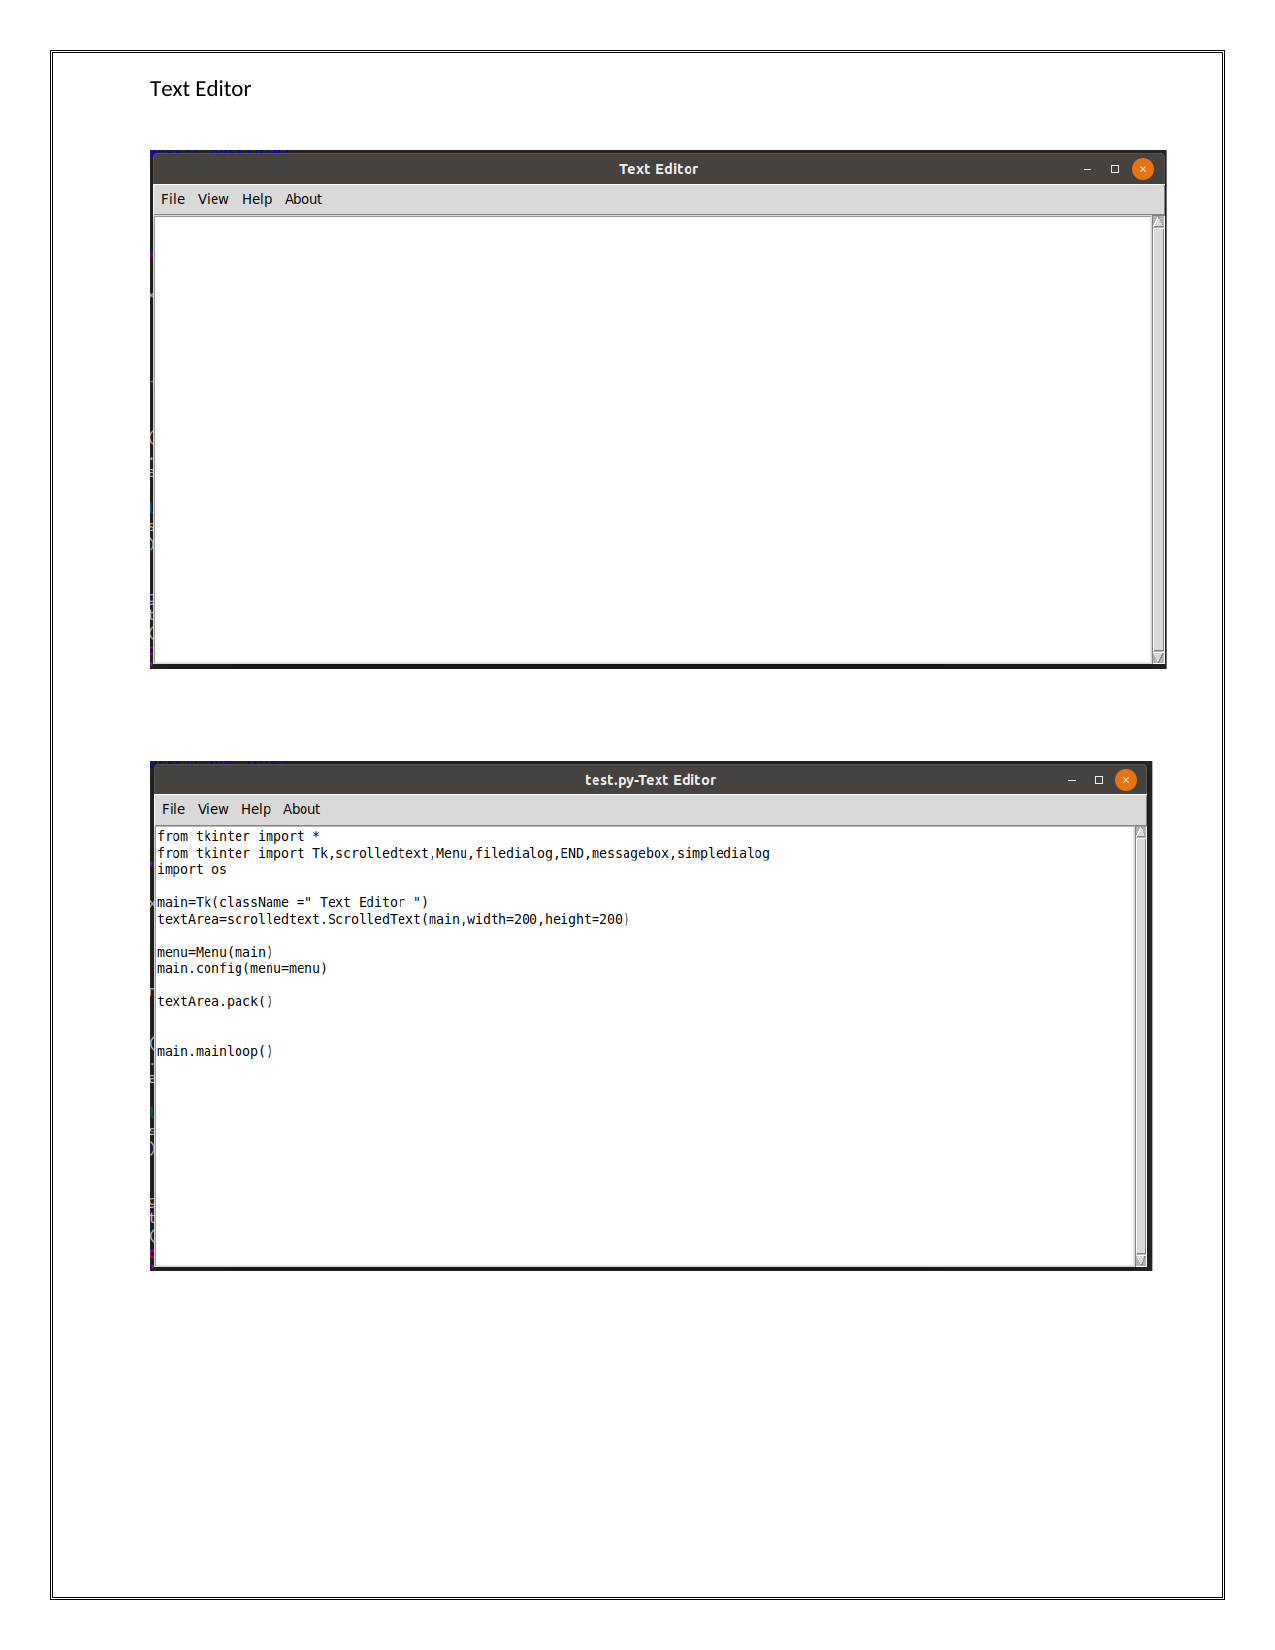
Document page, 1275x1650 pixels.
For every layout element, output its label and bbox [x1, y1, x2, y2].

picture [150, 150, 1167, 669]
picture [150, 761, 1153, 1271]
